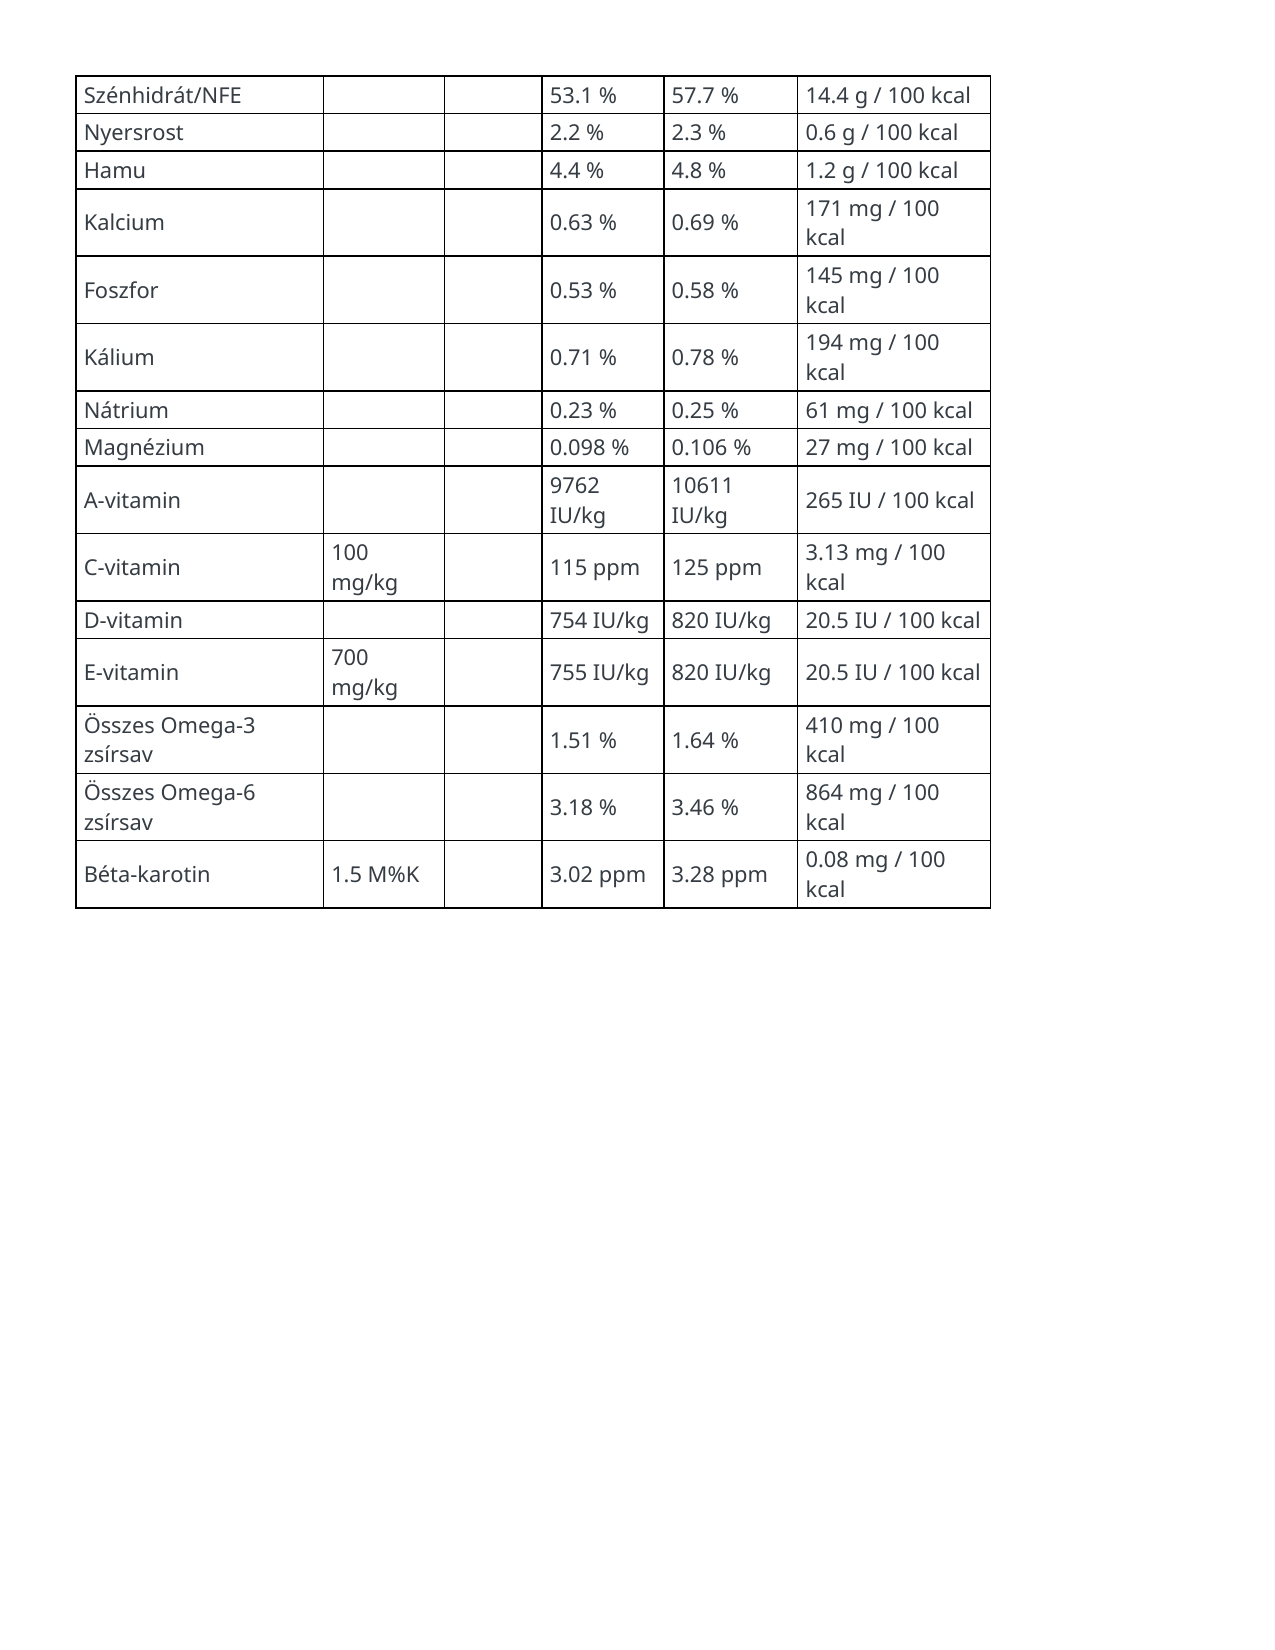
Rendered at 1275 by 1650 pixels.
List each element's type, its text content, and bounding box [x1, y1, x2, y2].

table_cell 4.4 % [543, 152, 663, 188]
table_cell 27 mg / 100 kcal [798, 429, 990, 465]
table_cell [445, 774, 541, 840]
table_cell 0.098 % [543, 429, 663, 465]
table_cell 171 mg / 100 kcal [798, 190, 990, 255]
table_cell 10611 IU/kg [665, 467, 797, 533]
table_cell [324, 77, 444, 113]
table_cell Összes Omega-3 zsírsav [77, 707, 323, 772]
table_cell [324, 257, 444, 323]
table_cell 1.2 g / 100 kcal [798, 152, 990, 188]
table_cell 0.78 % [665, 324, 797, 390]
table_cell [445, 429, 541, 465]
table_cell 700 mg/kg [324, 639, 444, 705]
table_cell [445, 392, 541, 428]
table_cell 100 mg/kg [324, 534, 444, 600]
table_cell 0.106 % [665, 429, 797, 465]
table_cell [324, 467, 444, 533]
table_cell 0.58 % [665, 257, 797, 323]
table_cell 20.5 IU / 100 kcal [798, 639, 990, 705]
table_cell 194 mg / 100 kcal [798, 324, 990, 390]
table_cell Nátrium [77, 392, 323, 428]
table_cell 57.7 % [665, 77, 797, 113]
table_cell Magnézium [77, 429, 323, 465]
table_cell [445, 534, 541, 600]
table_cell Foszfor [77, 257, 323, 323]
table_cell Hamu [77, 152, 323, 188]
table_cell [324, 152, 444, 188]
table_cell [324, 707, 444, 772]
table_cell Kalcium [77, 190, 323, 255]
table_cell [445, 602, 541, 638]
table_cell Nyersrost [77, 114, 323, 150]
table_cell 2.2 % [543, 114, 663, 150]
table_cell Béta-karotin [77, 841, 323, 907]
table_cell Kálium [77, 324, 323, 390]
table_cell [324, 324, 444, 390]
table_cell 3.13 mg / 100 kcal [798, 534, 990, 600]
table_cell [445, 639, 541, 705]
table_cell 754 IU/kg [543, 602, 663, 638]
table_cell 145 mg / 100 kcal [798, 257, 990, 323]
table_cell 1.64 % [665, 707, 797, 772]
table_cell 820 IU/kg [665, 602, 797, 638]
table_cell [445, 114, 541, 150]
table_cell [445, 467, 541, 533]
table_cell 125 ppm [665, 534, 797, 600]
table_cell Szénhidrát/NFE [77, 77, 323, 113]
table_cell 2.3 % [665, 114, 797, 150]
table_cell [324, 602, 444, 638]
table_cell 20.5 IU / 100 kcal [798, 602, 990, 638]
table_cell [445, 841, 541, 907]
table_cell 0.6 g / 100 kcal [798, 114, 990, 150]
table_cell 820 IU/kg [665, 639, 797, 705]
table_cell 53.1 % [543, 77, 663, 113]
table_cell [324, 774, 444, 840]
table_cell D-vitamin [77, 602, 323, 638]
table_cell Összes Omega-6 zsírsav [77, 774, 323, 840]
table_cell [445, 257, 541, 323]
table_cell [445, 77, 541, 113]
table_cell 115 ppm [543, 534, 663, 600]
table_cell 0.71 % [543, 324, 663, 390]
table_cell A-vitamin [77, 467, 323, 533]
table_cell 0.23 % [543, 392, 663, 428]
table_cell 9762 IU/kg [543, 467, 663, 533]
table_cell 0.69 % [665, 190, 797, 255]
table_cell [445, 707, 541, 772]
table_cell 410 mg / 100 kcal [798, 707, 990, 772]
table_cell 1.5 M%K [324, 841, 444, 907]
table_cell 3.02 ppm [543, 841, 663, 907]
table_cell [445, 152, 541, 188]
table_cell 1.51 % [543, 707, 663, 772]
table_cell 3.28 ppm [665, 841, 797, 907]
table_cell 864 mg / 100 kcal [798, 774, 990, 840]
table_cell 0.53 % [543, 257, 663, 323]
table_cell 755 IU/kg [543, 639, 663, 705]
table_cell [324, 114, 444, 150]
table_cell [324, 392, 444, 428]
table_cell 61 mg / 100 kcal [798, 392, 990, 428]
table_cell [445, 190, 541, 255]
table_cell 0.08 mg / 100 kcal [798, 841, 990, 907]
table_cell 14.4 g / 100 kcal [798, 77, 990, 113]
table_cell [445, 324, 541, 390]
table_cell 0.63 % [543, 190, 663, 255]
table_cell 0.25 % [665, 392, 797, 428]
table_cell E-vitamin [77, 639, 323, 705]
table_cell 3.18 % [543, 774, 663, 840]
table_cell [324, 190, 444, 255]
table_cell C-vitamin [77, 534, 323, 600]
table_cell 3.46 % [665, 774, 797, 840]
table_cell [324, 429, 444, 465]
table_cell 4.8 % [665, 152, 797, 188]
table_cell 265 IU / 100 kcal [798, 467, 990, 533]
